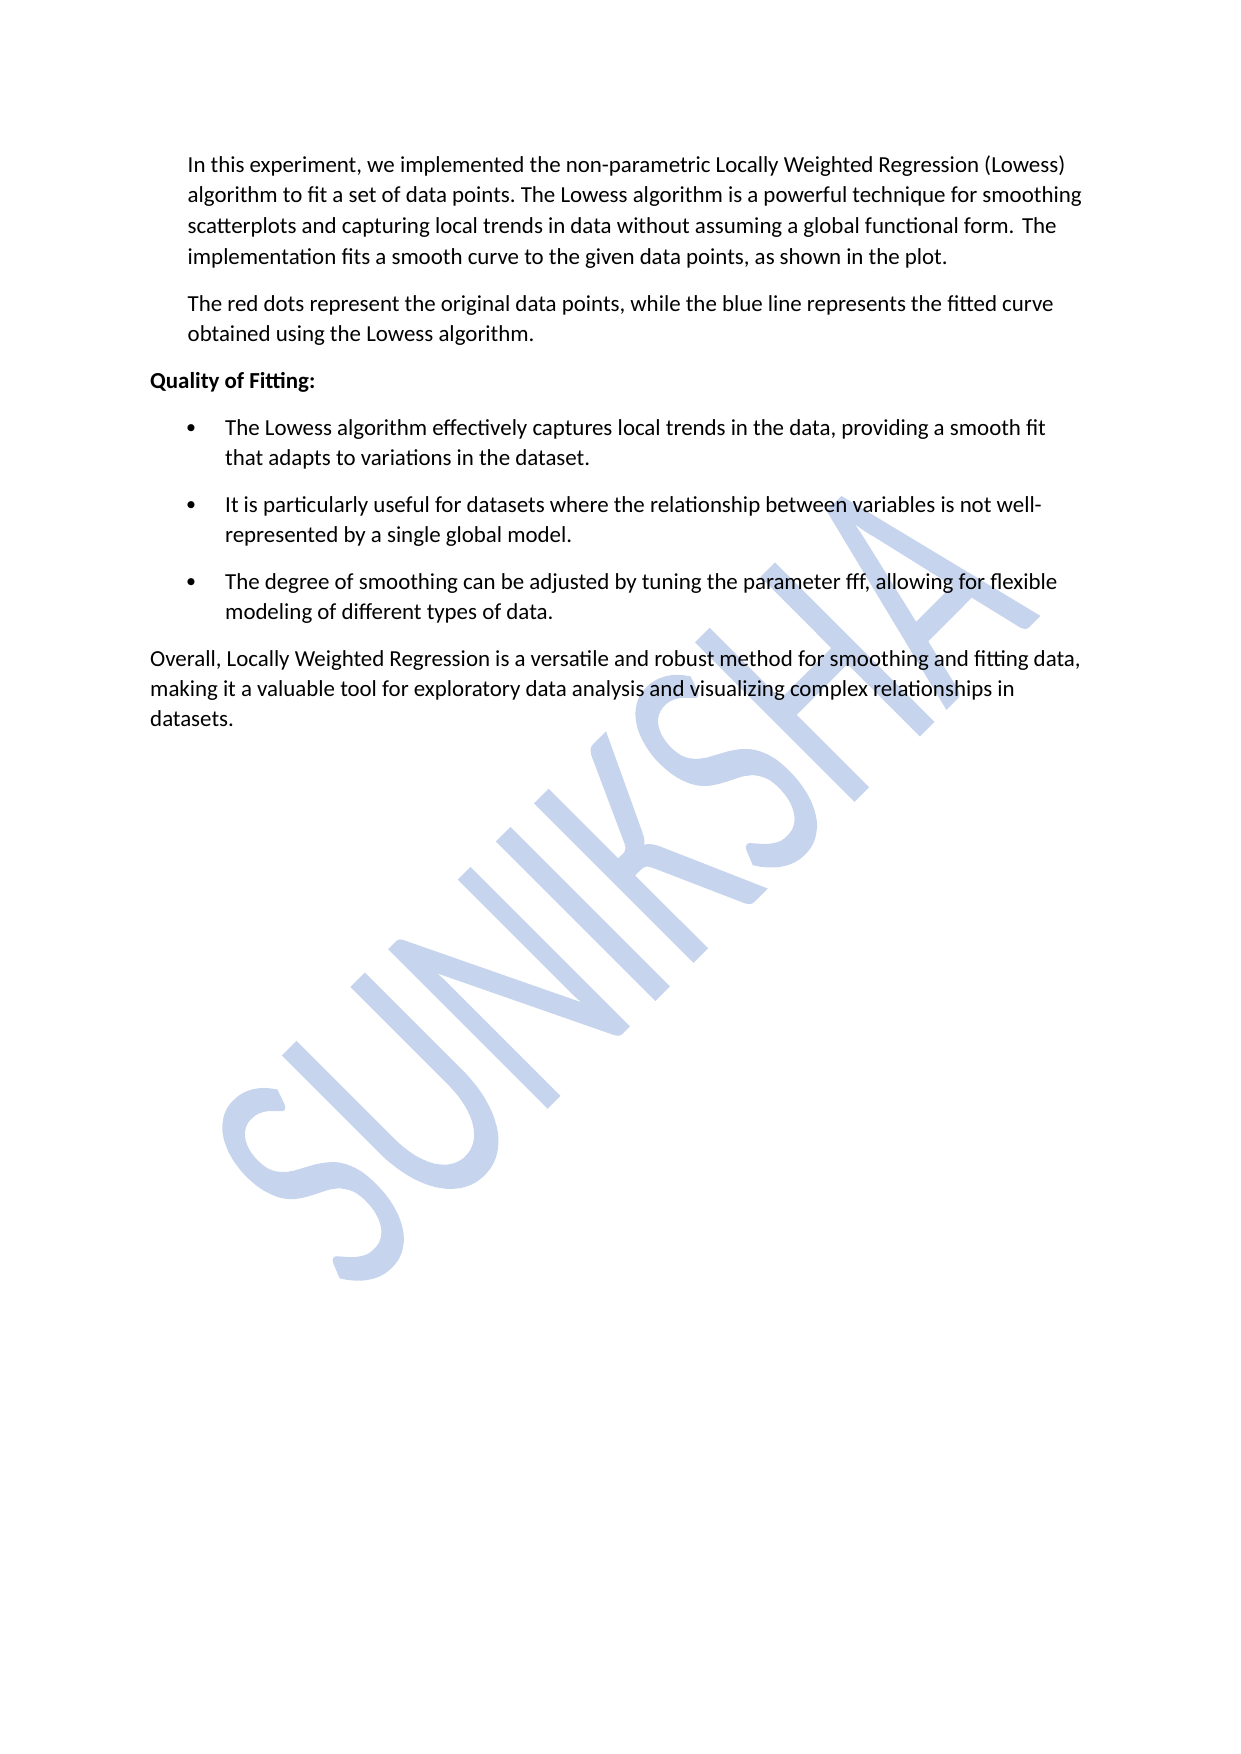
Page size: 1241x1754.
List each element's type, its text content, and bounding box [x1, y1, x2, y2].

list It is particularly useful for datasets where the relationship between variables is not well-represented by a single global model. [187, 490, 1090, 548]
list The Lowess algorithm effectively captures local trends in the data, providing a smooth fit that adapts to variations in the dataset. [187, 413, 1090, 471]
text In this experiment, we implemented the non-parametric Locally Weighted Regression (Lowess) algorithm to fit a set of data points. The Lowess algorithm is a powerful technique for smoothing scatterplots and capturing local trends in data without assuming a global functional form. The implementation fits a smooth curve to the given data points, as shown in the plot. [187, 150, 1090, 270]
text The red dots represent the original data points, while the blue line represents the fitted curve obtained using the Lowess algorithm. [187, 289, 1090, 347]
text Overall, Locally Weighted Regression is a versatile and robust method for smoothing and fitting data, making it a valuable tool for exploratory data analysis and visualizing complex relationships in datasets. [150, 644, 1090, 732]
text Quality of Fitting: [150, 366, 1090, 394]
list The degree of smoothing can be adjusted by tuning the parameter fff, allowing for flexible modeling of different types of data. [187, 567, 1090, 625]
